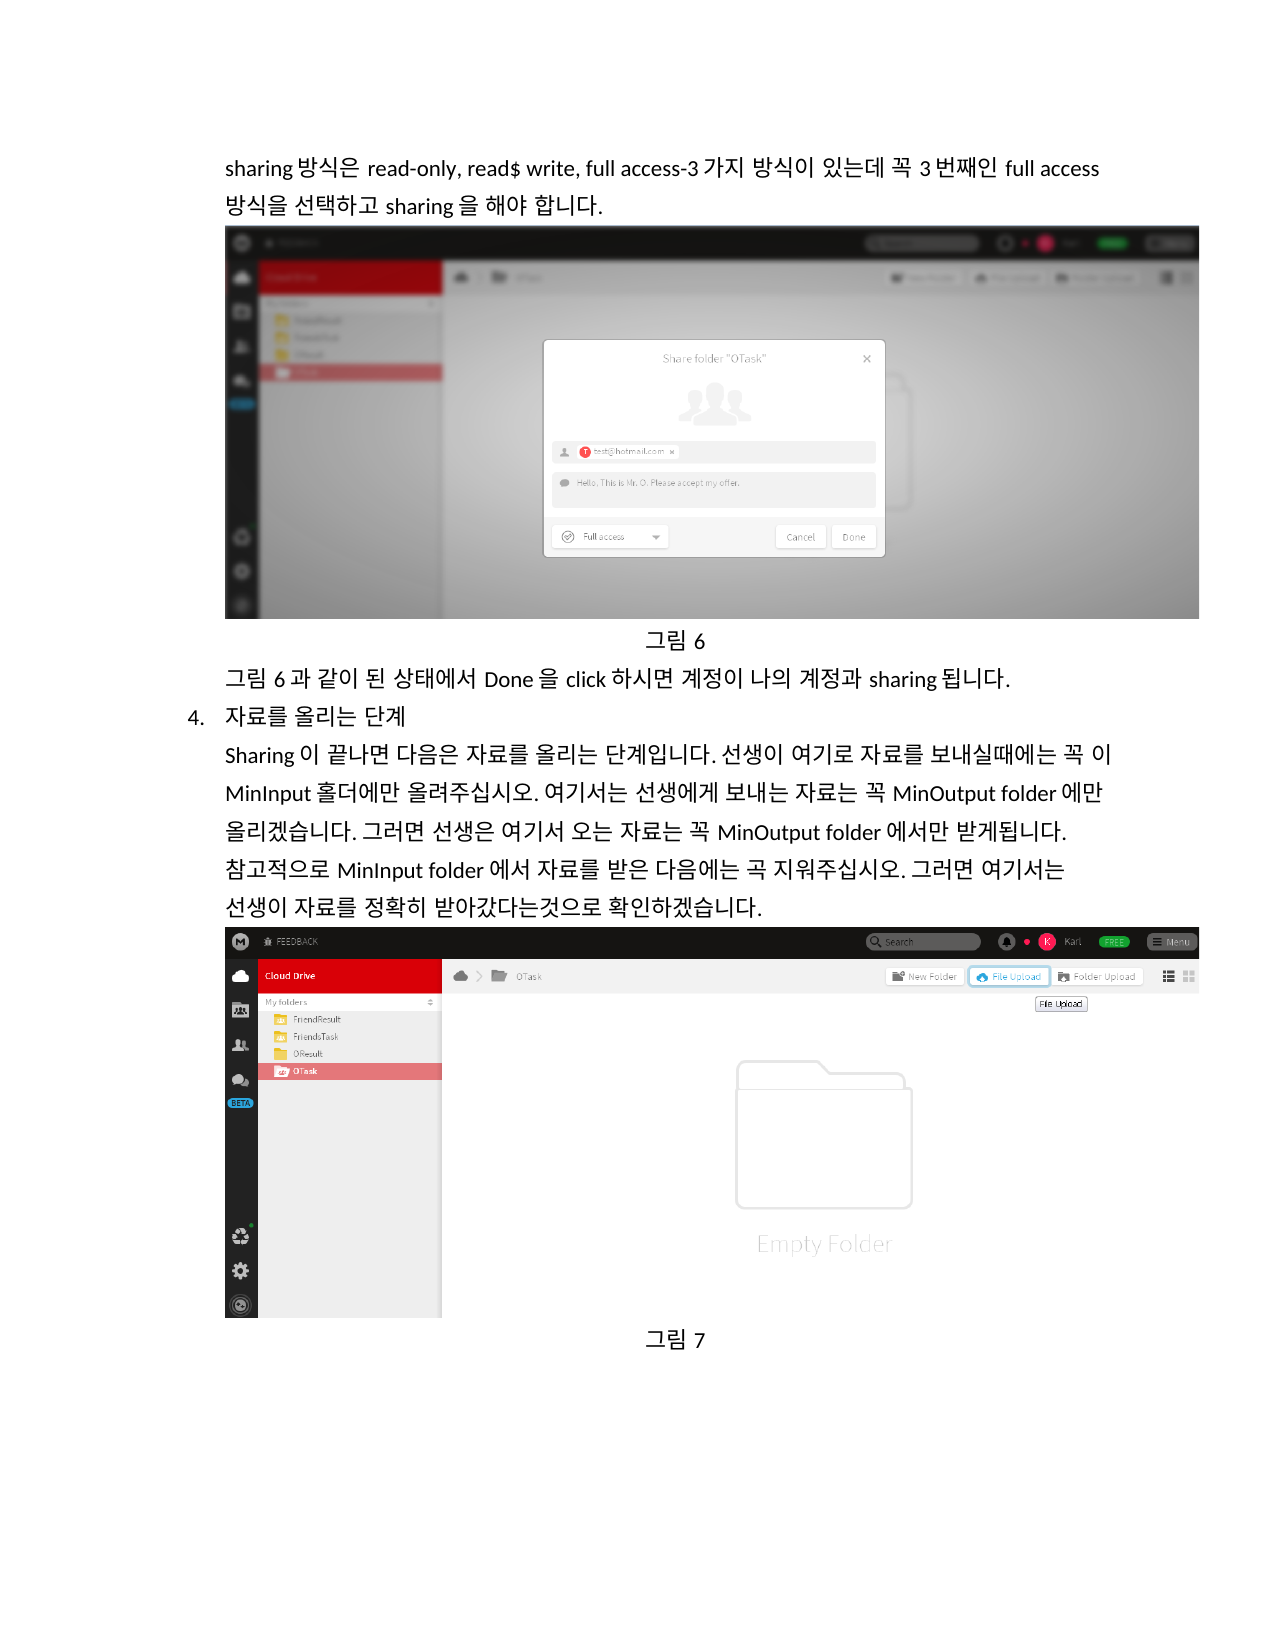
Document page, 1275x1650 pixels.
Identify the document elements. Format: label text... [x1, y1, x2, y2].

picture [225, 927, 1200, 1318]
list 그림 6 [225, 623, 1125, 656]
list 그림 7 [225, 1322, 1125, 1355]
list Sharing이 끝나면 다음은 자료를 올리는 단계입니다. 선생이 여기로 자료를 보내실때에는 꼭 이 MinInput홀더에만 올려주십시오. 여기서는 선생에게 보내는 자료는 꼭 MinOutput folder에만 올리겠습니다. 그러면 선생은 여기서 오는 자료는 꼭 MinOutput folder에서만 받게됩니다. 참고적으로 MinInput folder에서 자료를 받은 다음에는 곡 지워주십시오. 그러면 여기서는 선생이 자료를 정확히 받아갔다는것으로 확인하겠습니다. [225, 737, 1125, 923]
list 그림 6과 같이 된 상태에서 Done을 click 하시면 계정이 나의 계정과 sharing됩니다. [225, 661, 1125, 694]
list 자료를 올리는 단계 [187, 699, 1125, 732]
picture [225, 225, 1200, 619]
list sharing방식은 read-only, read$ write, full access-3가지 방식이 있는데 꼭 3번째인 full access방식을 선택하고 sharing을 해야 합니다. [225, 150, 1125, 225]
